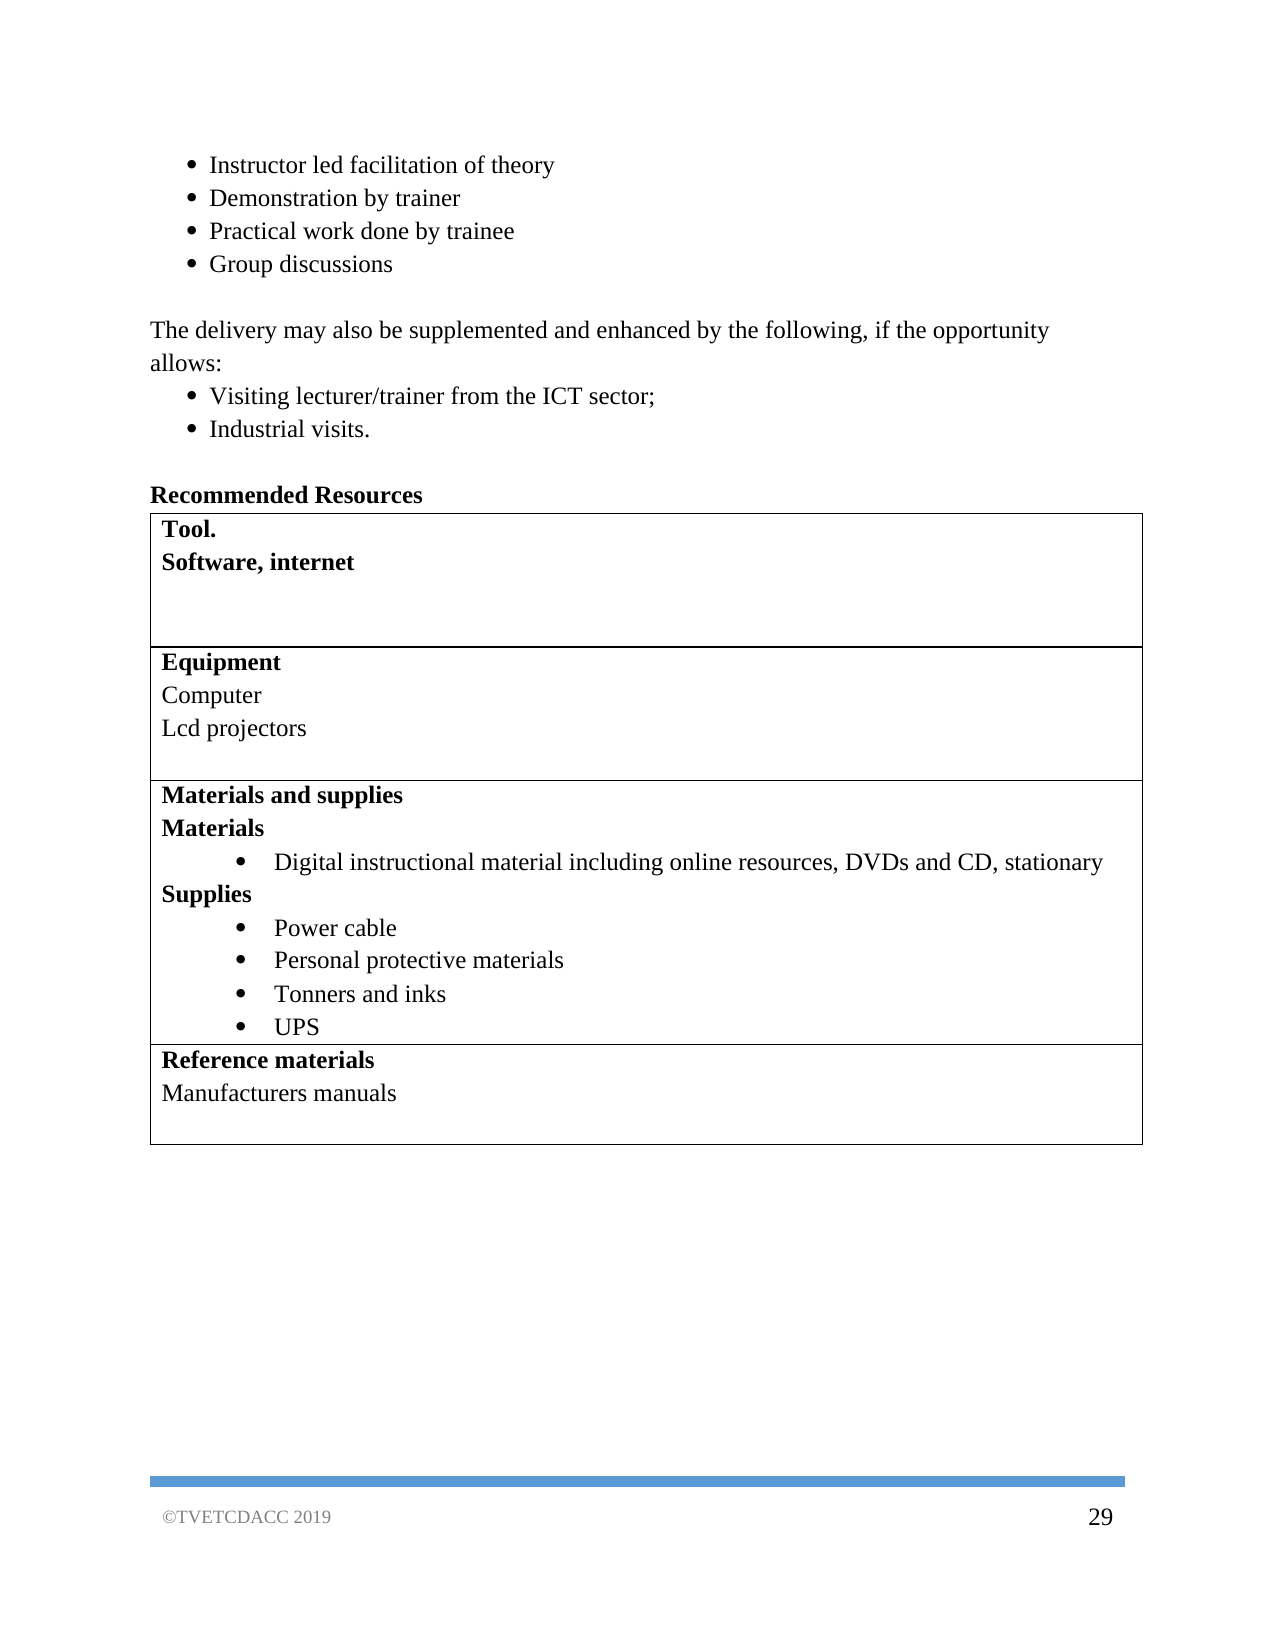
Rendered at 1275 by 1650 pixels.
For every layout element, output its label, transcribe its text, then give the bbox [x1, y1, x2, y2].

list Instructor led facilitation of theory [187, 150, 1125, 179]
list Industrial visits. [187, 414, 1125, 443]
text Recommended Resources [150, 480, 1125, 509]
table_cell Equipment Computer Lcd projectors [151, 648, 1142, 779]
list Group discussions [187, 249, 1125, 278]
list Practical work done by trainee [187, 216, 1125, 245]
table_cell Materials and supplies Materials Digital instructional material including online resources, DVDs and CD, stationary Supplies Power cable Personal protective materials Tonners and inks UPS [151, 781, 1142, 1044]
table_header Tool. Software, internet [151, 514, 1142, 646]
list Visiting lecturer/trainer from the ICT sector; [187, 381, 1125, 410]
table_cell Reference materials Manufacturers manuals [151, 1045, 1142, 1144]
list Demonstration by trainer [187, 183, 1125, 212]
text The delivery may also be supplemented and enhanced by the following, if the opportunity allows: [150, 315, 1125, 377]
